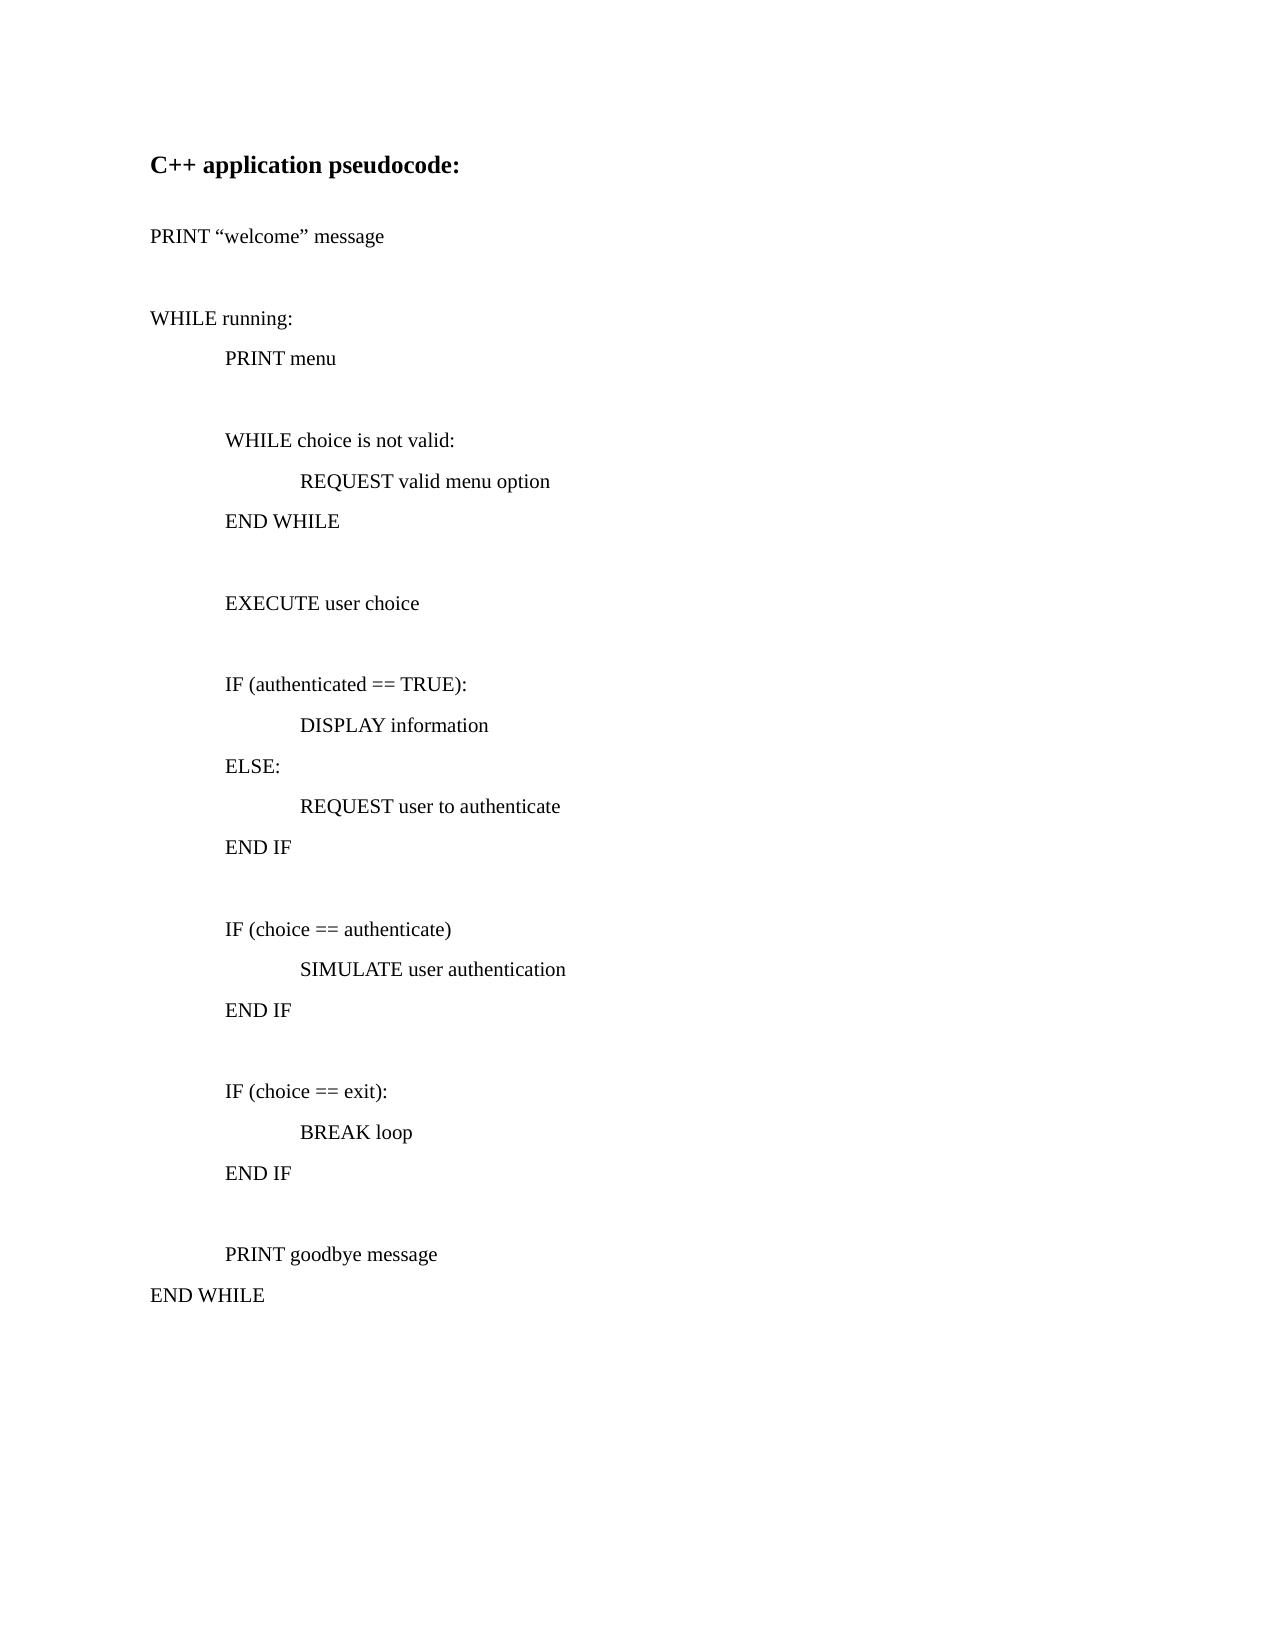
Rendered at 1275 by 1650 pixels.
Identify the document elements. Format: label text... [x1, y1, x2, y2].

text IF (choice == authenticate) [150, 917, 1125, 941]
text END WHILE [150, 1283, 1125, 1307]
text DISPLAY information [150, 713, 1125, 737]
text BREAK loop [150, 1120, 1125, 1144]
text REQUEST user to authenticate [150, 794, 1125, 818]
text EXECUTE user choice [150, 591, 1125, 615]
text IF (choice == exit): [150, 1079, 1125, 1103]
text END IF [150, 998, 1125, 1022]
text END IF [150, 1161, 1125, 1185]
text REQUEST valid menu option [150, 468, 1125, 493]
text IF (authenticated == TRUE): [150, 672, 1125, 696]
text WHILE running: [150, 306, 1125, 330]
text PRINT goodbye message [150, 1242, 1125, 1266]
text ELSE: [150, 754, 1125, 778]
text WHILE choice is not valid: [150, 428, 1125, 452]
text SIMULATE user authentication [150, 957, 1125, 981]
text END IF [150, 835, 1125, 859]
text END WHILE [150, 509, 1125, 533]
text C++ application pseudocode: [150, 150, 1125, 179]
text PRINT “welcome” message [150, 224, 1125, 248]
text PRINT menu [150, 346, 1125, 370]
